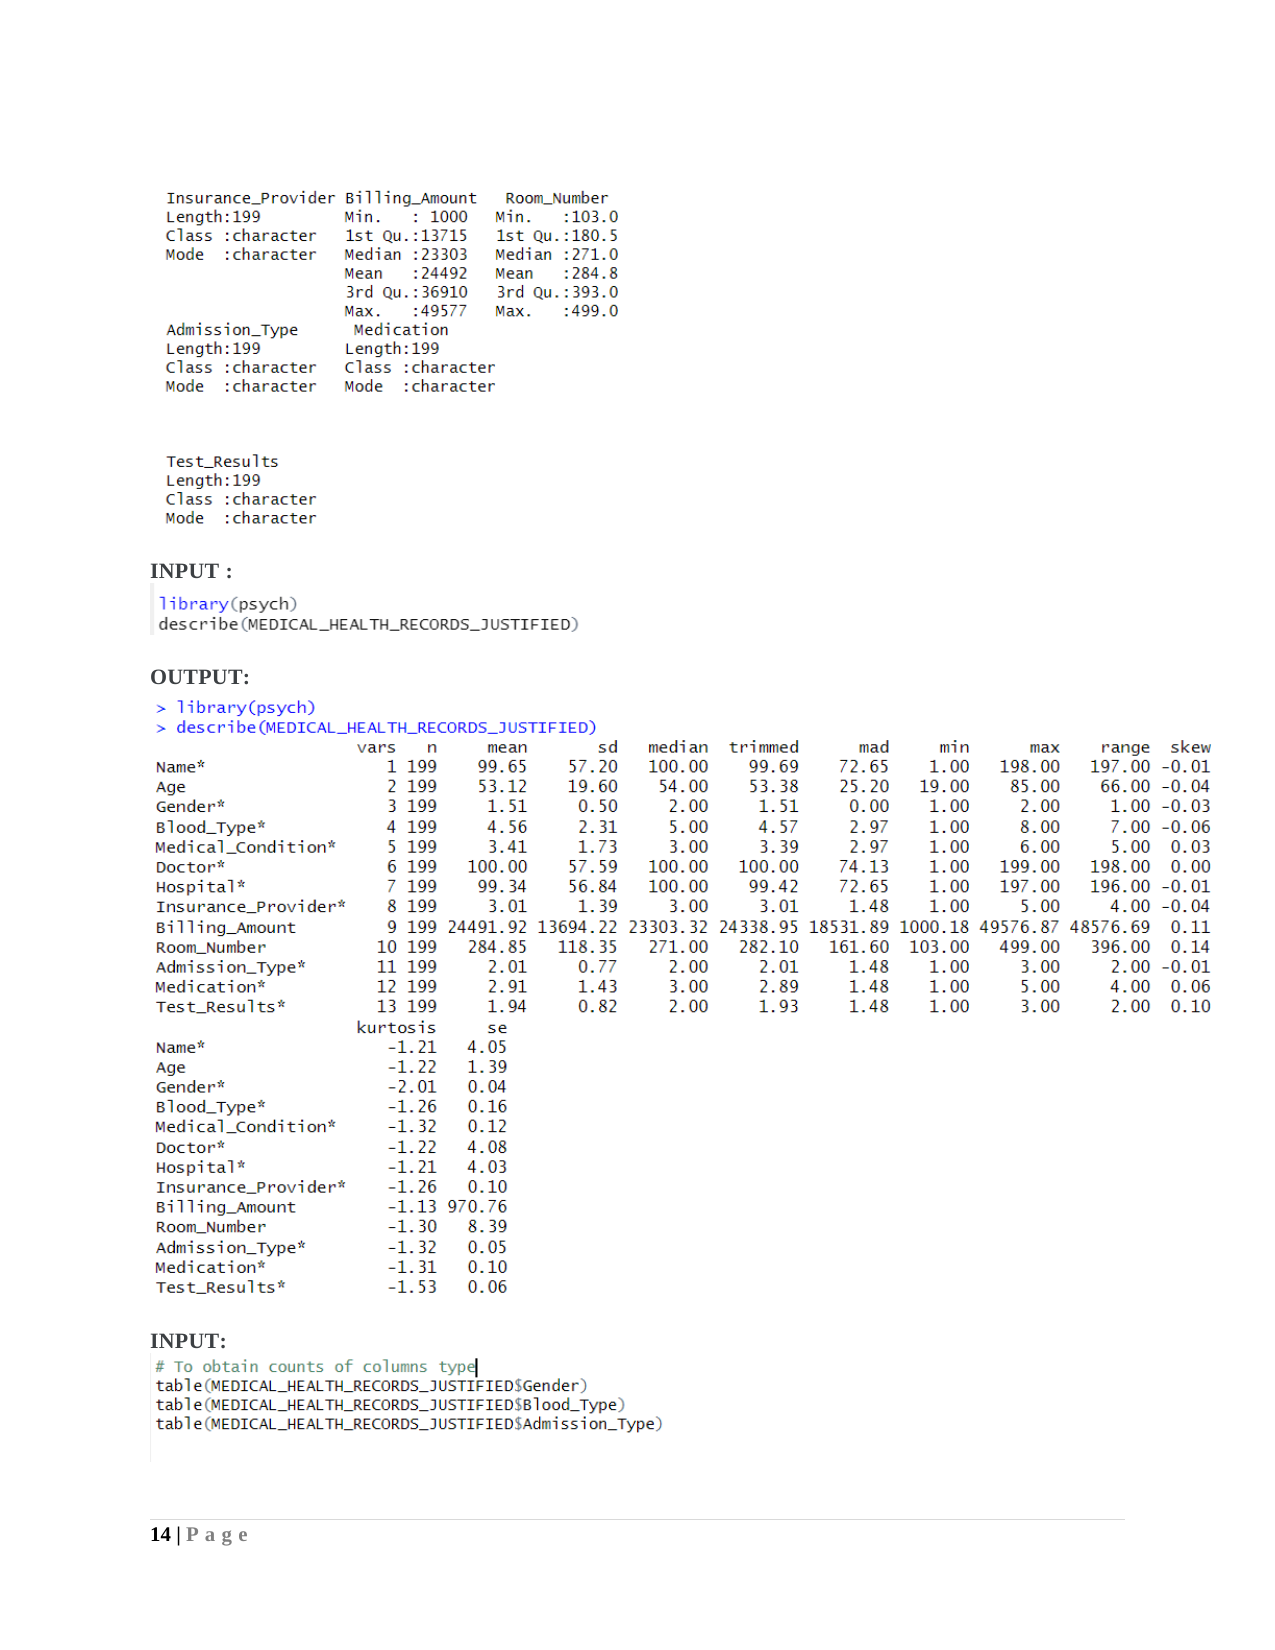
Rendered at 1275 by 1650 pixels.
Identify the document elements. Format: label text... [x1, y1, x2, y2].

picture [150, 689, 1241, 1298]
text INPUT : [150, 559, 1125, 583]
picture [150, 583, 886, 635]
picture [150, 150, 1275, 559]
picture [150, 1353, 732, 1462]
text INPUT: [150, 1328, 1125, 1353]
text OUTPUT: [150, 664, 1125, 689]
